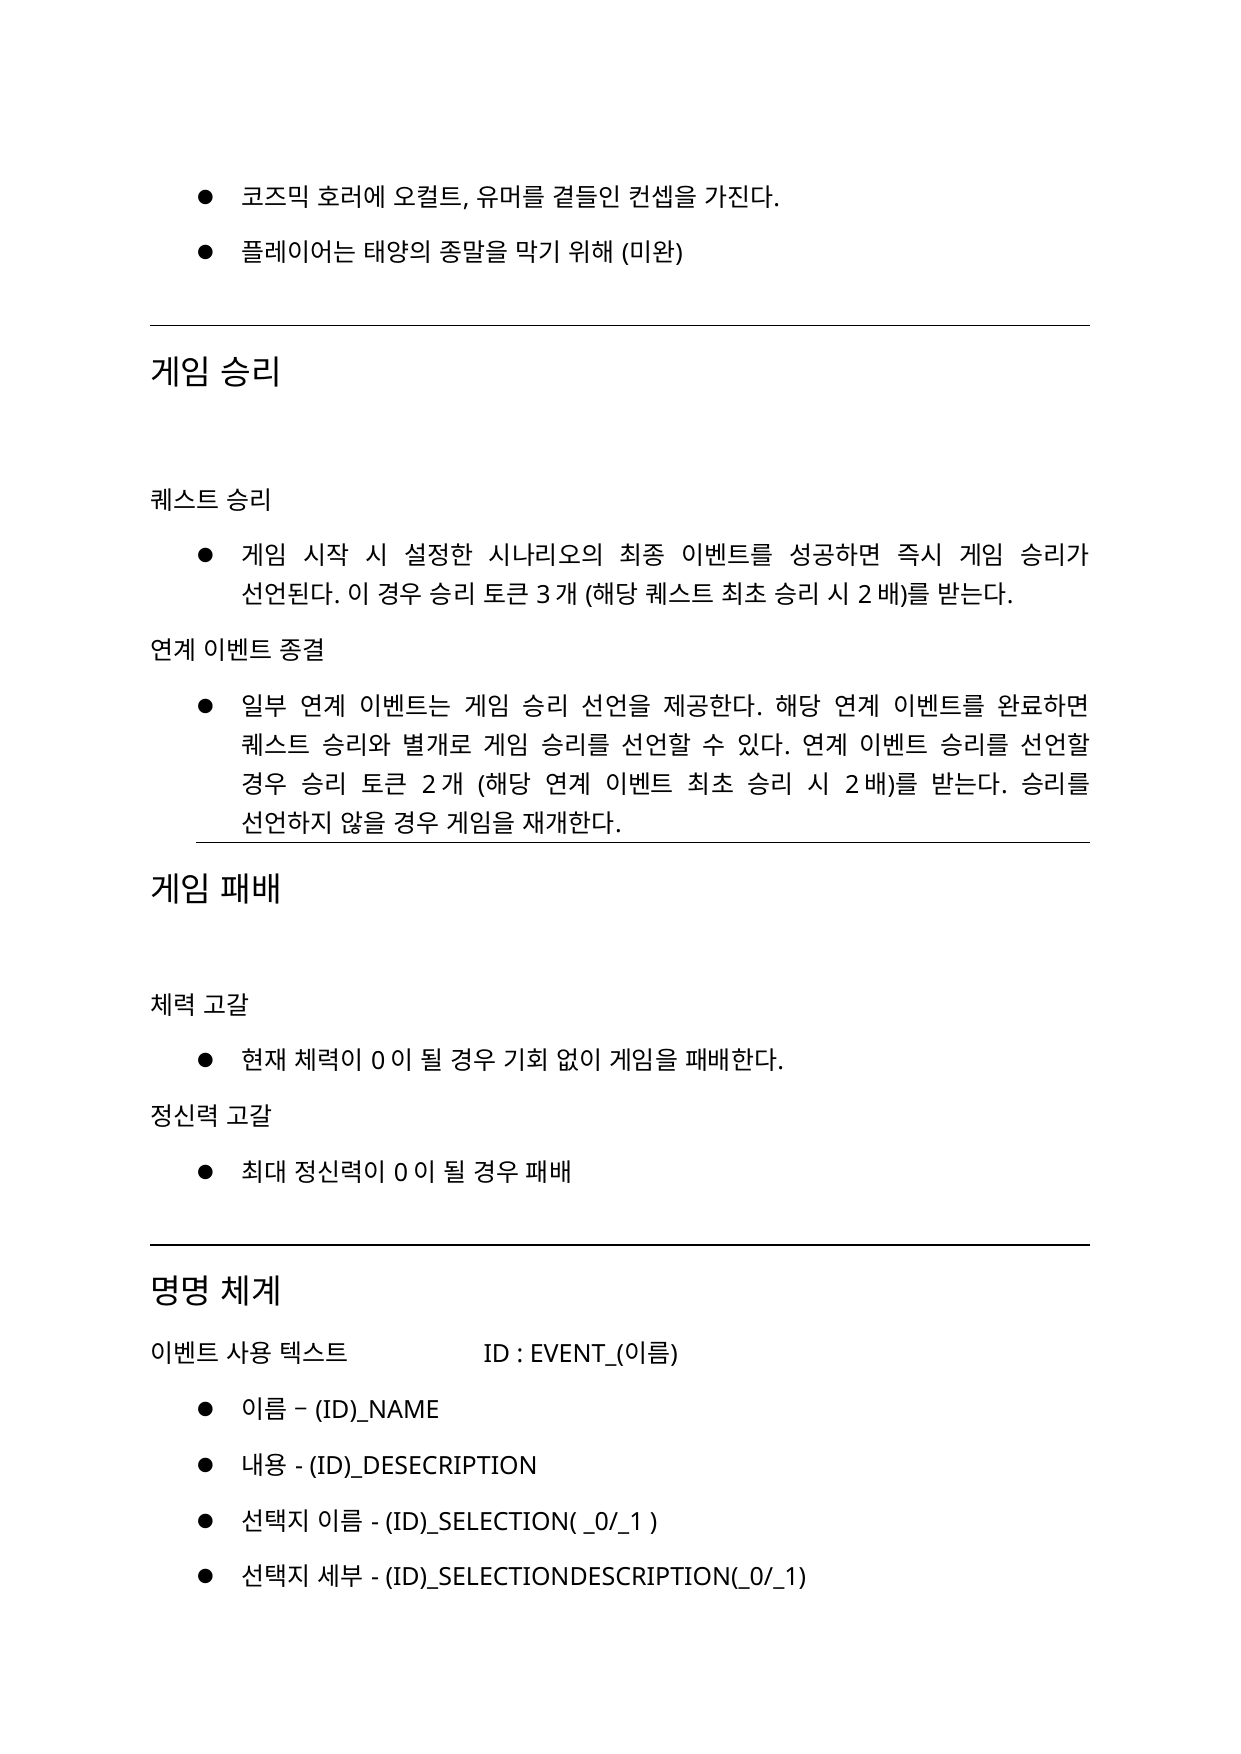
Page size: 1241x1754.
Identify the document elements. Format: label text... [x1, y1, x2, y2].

text 게임 패배 [150, 863, 1090, 911]
text 체력 고갈 [150, 985, 1090, 1021]
list 이름 – (ID)_NAME [196, 1389, 1090, 1426]
list 내용 - (ID)_DESECRIPTION [196, 1445, 1090, 1482]
list 코즈믹 호러에 오컬트, 유머를 곁들인 컨셉을 가진다. [196, 177, 1090, 213]
list 최대 정신력이 0이 될 경우 패배 [196, 1152, 1090, 1188]
list 선택지 이름 - (ID)_SELECTION( _0/_1 ) [196, 1501, 1090, 1537]
text 연계 이벤트 종결 [150, 631, 1090, 667]
text 게임 승리 [150, 346, 1090, 394]
text 명명 체계 [150, 1265, 1090, 1313]
list 일부 연계 이벤트는 게임 승리 선언을 제공한다. 해당 연계 이벤트를 완료하면 퀘스트 승리와 별개로 게임 승리를 선언할 수 있다. 연계 이벤트 승리를 선언할 경우 승리 토큰 2개 (해당 연계 이벤트 최초 승리 시 2배)를 받는다. 승리를 선언하지 않을 경우 게임을 재개한다. [196, 686, 1090, 842]
text 퀘스트 승리 [150, 480, 1090, 516]
list 플레이어는 태양의 종말을 막기 위해 (미완) [196, 233, 1090, 269]
list 선택지 세부 - (ID)_SELECTIONDESCRIPTION(_0/_1) [196, 1557, 1090, 1593]
list 게임 시작 시 설정한 시나리오의 최종 이벤트를 성공하면 즉시 게임 승리가 선언된다. 이 경우 승리 토큰 3개 (해당 퀘스트 최초 승리 시 2배)를 받는다. [196, 536, 1090, 611]
list 현재 체력이 0이 될 경우 기회 없이 게임을 패배한다. [196, 1041, 1090, 1077]
text 정신력 고갈 [150, 1097, 1090, 1133]
text 이벤트 사용 텍스트 ID : EVENT_(이름) [150, 1334, 1090, 1370]
